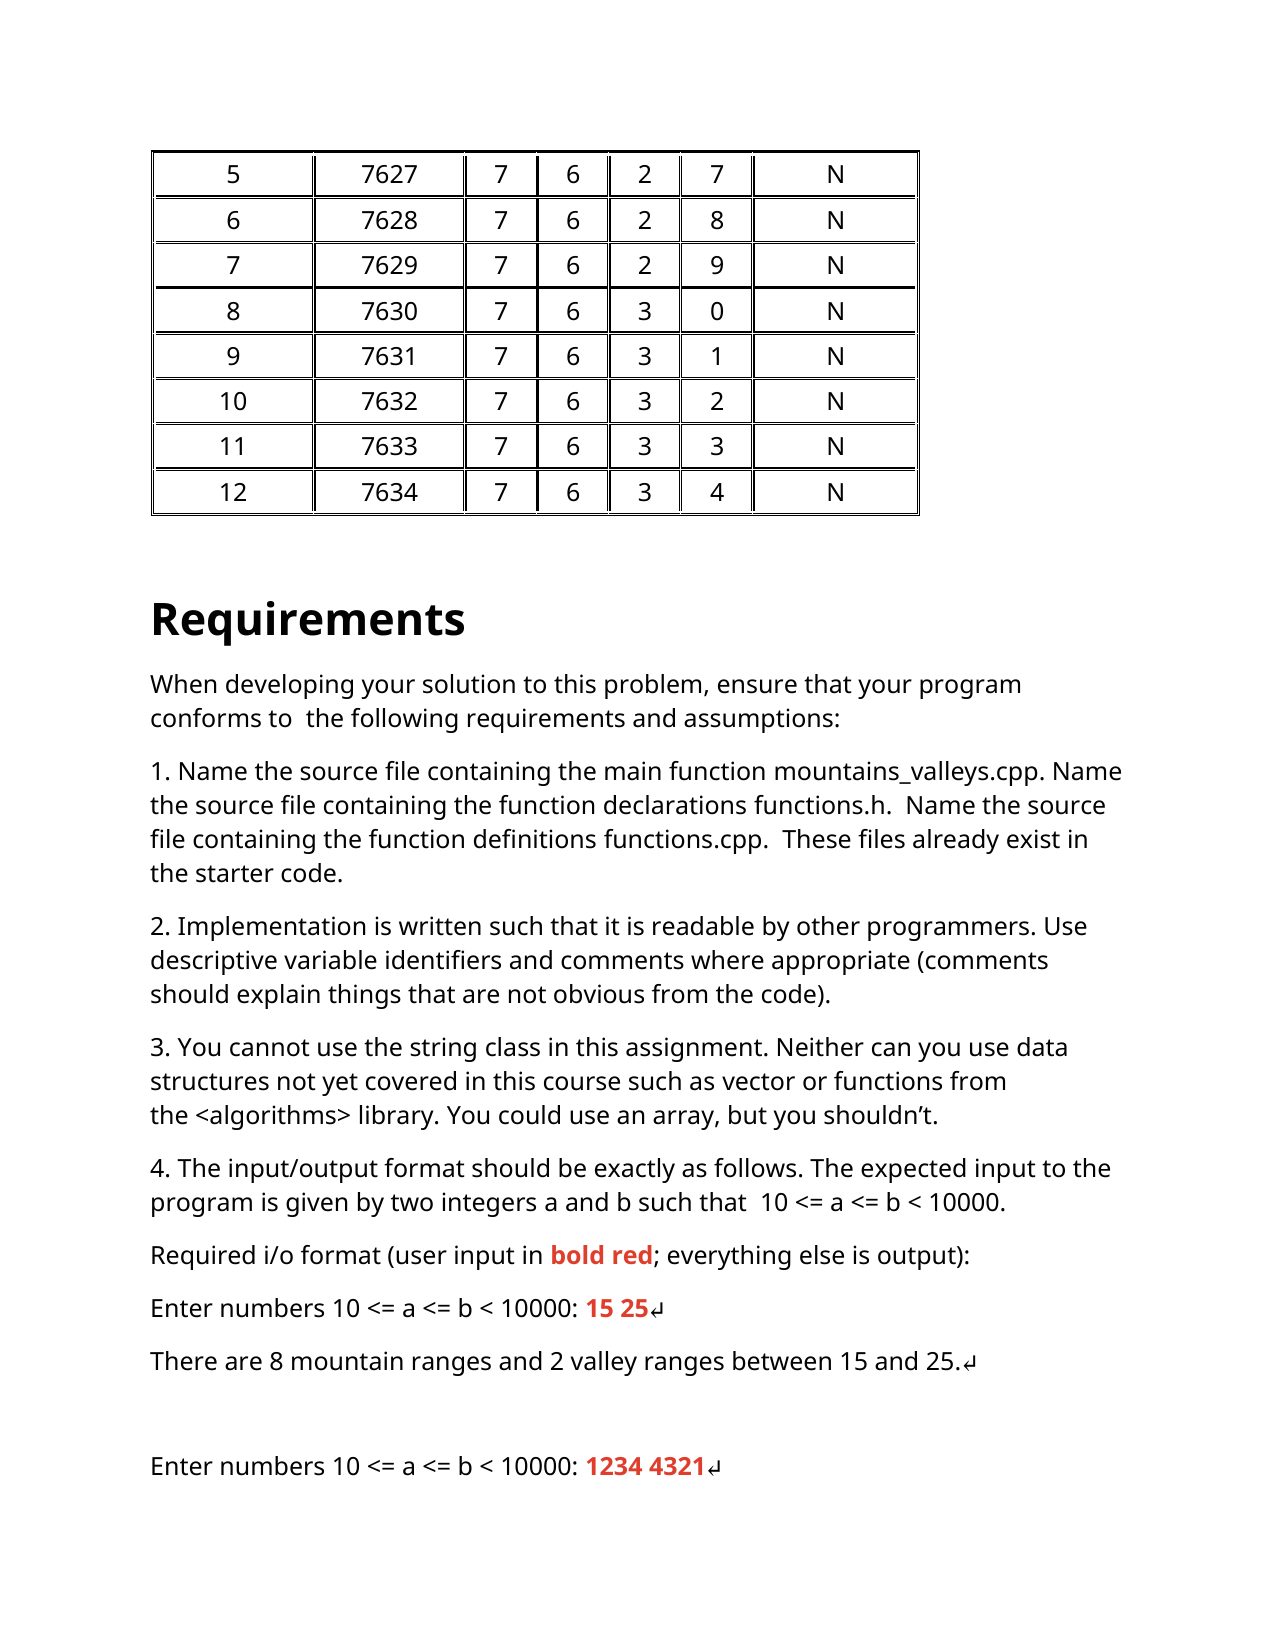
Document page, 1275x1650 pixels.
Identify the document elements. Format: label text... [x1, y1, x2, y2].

table_cell 7631 [316, 335, 463, 377]
table_cell 6 [539, 335, 607, 377]
text 2. Implementation is written such that it is readable by other programmers. Use descriptive variable identifiers and comments where appropriate (comments should explain things that are not obvious from the code). [150, 909, 1125, 1011]
table_cell 7 [152, 241, 314, 286]
table_cell 1 [682, 335, 751, 377]
table_cell 6 [537, 467, 609, 512]
table_cell N [753, 422, 918, 467]
table_cell 12 [154, 467, 314, 512]
table_cell 2 [611, 244, 679, 286]
table_cell 3 [611, 335, 679, 377]
table_cell N [755, 195, 917, 241]
table_cell 8 [154, 286, 312, 331]
text 1. Name the source file containing the main function mountains_valleys.cpp. Name the source file containing the function declarations functions.h. Name the source file containing the function definitions functions.cpp. These files already exist in the starter code. [150, 754, 1125, 890]
table_cell 7634 [314, 467, 465, 512]
text Enter numbers 10 <= a <= b < 10000: 15 25↵ [150, 1291, 1125, 1324]
table_cell N [753, 377, 918, 422]
table_cell 6 [537, 152, 609, 195]
table_cell 7 [467, 425, 536, 467]
text 3. You cannot use the string class in this assignment. Neither can you use data structures not yet covered in this course such as vector or functions from the <algorithms> library. You could use an array, but you shouldn’t. [150, 1030, 1125, 1132]
table_cell 0 [682, 289, 751, 331]
table_cell 7 [465, 471, 537, 512]
table_cell 7 [467, 244, 536, 286]
table_cell 7633 [316, 425, 463, 467]
table_cell 7630 [316, 289, 463, 331]
table_cell 7 [467, 380, 536, 422]
table_cell N [753, 241, 918, 286]
table_cell 6 [539, 289, 607, 331]
table_cell N [755, 331, 917, 377]
text There are 8 mountain ranges and 2 valley ranges between 15 and 25.↵ [150, 1343, 1125, 1377]
table_cell 5 [154, 152, 314, 195]
table_cell 9 [154, 331, 312, 377]
table_cell 10 [152, 377, 314, 422]
table_cell 4 [681, 467, 753, 512]
table_cell 3 [611, 289, 679, 331]
table_cell 7629 [316, 244, 463, 286]
table_cell 7 [467, 289, 536, 331]
table_cell 7 [465, 152, 537, 195]
table_cell 6 [539, 380, 607, 422]
table_cell 3 [609, 471, 681, 512]
table_cell 3 [611, 425, 679, 467]
table_cell 8 [682, 199, 751, 241]
table_cell 6 [539, 425, 607, 467]
table_cell 2 [609, 153, 681, 195]
table_cell 6 [539, 244, 607, 286]
table_cell 3 [611, 380, 679, 422]
text 4. The input/output format should be exactly as follows. The expected input to the program is given by two integers a and b such that 10 <= a <= b < 10000. [150, 1151, 1125, 1219]
table_cell 7627 [314, 152, 465, 195]
table_cell 2 [611, 199, 679, 241]
table_cell 6 [154, 195, 312, 241]
table_cell 6 [539, 199, 607, 241]
table_cell N [753, 467, 917, 512]
table_cell 7628 [316, 199, 463, 241]
text When developing your solution to this problem, ensure that your program conforms to the following requirements and assumptions: [150, 667, 1125, 735]
table_cell 2 [682, 380, 751, 422]
table_cell 7 [467, 335, 536, 377]
table_cell 11 [152, 422, 314, 467]
table_cell 7632 [316, 380, 463, 422]
table_cell N [755, 286, 917, 331]
table_cell N [753, 153, 917, 195]
table_cell 7 [681, 152, 753, 195]
table_cell 9 [682, 244, 751, 286]
text Enter numbers 10 <= a <= b < 10000: 1234 4321↵ [150, 1449, 1125, 1483]
text Requirements [150, 587, 1125, 648]
table_cell 3 [682, 425, 751, 467]
table_cell 7 [467, 199, 536, 241]
text Required i/o format (user input in bold red; everything else is output): [150, 1238, 1125, 1272]
